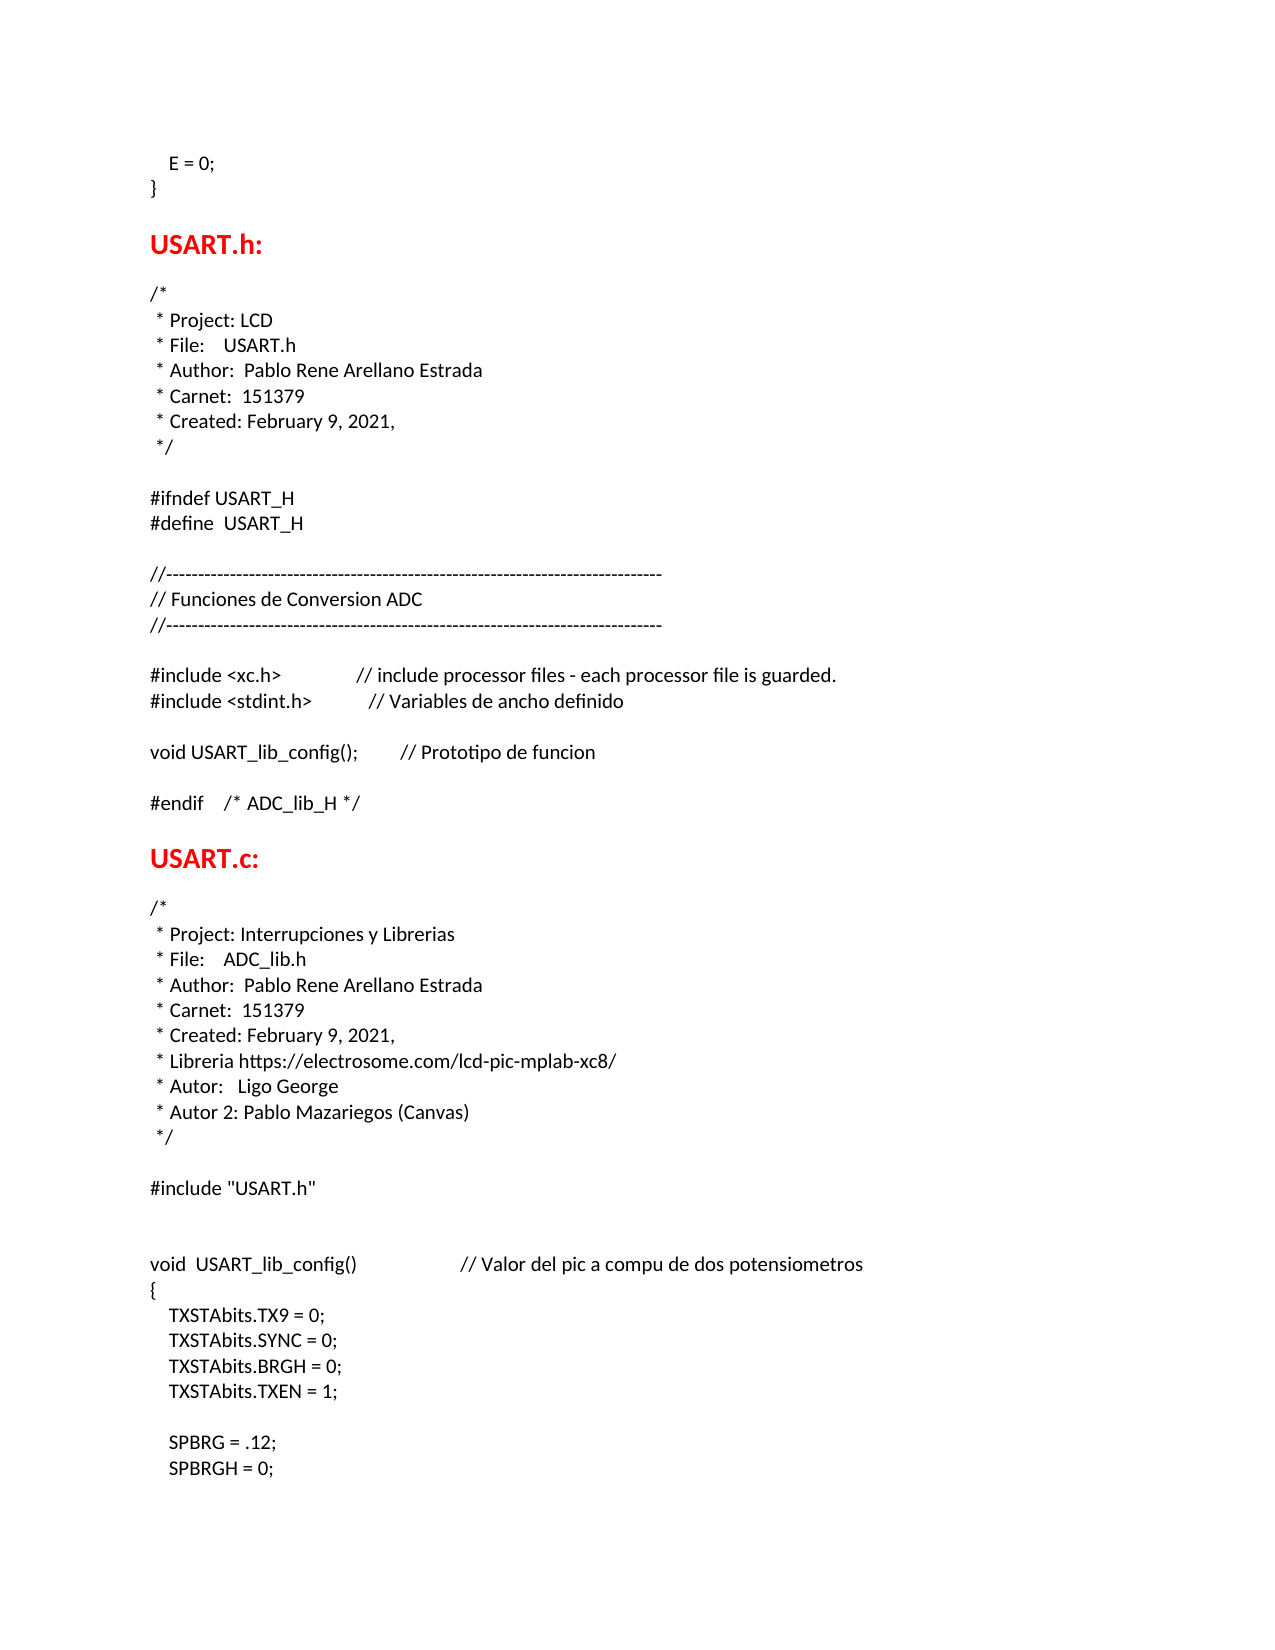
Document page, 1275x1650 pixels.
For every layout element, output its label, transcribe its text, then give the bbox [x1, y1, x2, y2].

text /* [150, 896, 1125, 921]
text * Libreria https://electrosome.com/lcd-pic-mplab-xc8/ [150, 1048, 1125, 1073]
text { [150, 1277, 1125, 1302]
text * Created: February 9, 2021, [150, 1023, 1125, 1048]
text * Project: Interrupciones y Librerias [150, 921, 1125, 946]
text * Author: Pablo Rene Arellano Estrada [150, 972, 1125, 997]
text * File: USART.h [150, 332, 1125, 358]
text SPBRGH = 0; [150, 1455, 1125, 1480]
text SPBRG = .12; [150, 1429, 1125, 1455]
text */ [150, 434, 1125, 459]
text */ [150, 1124, 1125, 1150]
text * File: ADC_lib.h [150, 946, 1125, 972]
text #include <xc.h> // include processor files - each processor file is guarded. [150, 663, 1125, 688]
text E = 0; [150, 150, 1125, 175]
text void USART_lib_config(); // Prototipo de funcion [150, 739, 1125, 764]
text * Author: Pablo Rene Arellano Estrada [150, 358, 1125, 383]
text //------------------------------------------------------------------------------ [150, 612, 1125, 637]
text * Created: February 9, 2021, [150, 408, 1125, 434]
text TXSTAbits.BRGH = 0; [150, 1353, 1125, 1378]
text * Carnet: 151379 [150, 997, 1125, 1023]
text #define USART_H [150, 510, 1125, 536]
text #include "USART.h" [150, 1175, 1125, 1201]
text } [150, 175, 1125, 201]
text //------------------------------------------------------------------------------ [150, 561, 1125, 586]
text #endif /* ADC_lib_H */ [150, 790, 1125, 815]
text /* [150, 281, 1125, 307]
text #ifndef USART_H [150, 485, 1125, 510]
text * Carnet: 151379 [150, 383, 1125, 408]
text TXSTAbits.SYNC = 0; [150, 1328, 1125, 1353]
text TXSTAbits.TX9 = 0; [150, 1302, 1125, 1328]
text * Project: LCD [150, 307, 1125, 332]
text // Funciones de Conversion ADC [150, 586, 1125, 612]
text TXSTAbits.TXEN = 1; [150, 1378, 1125, 1404]
text USART.h: [150, 226, 1125, 262]
text * Autor: Ligo George [150, 1073, 1125, 1099]
text USART.c: [150, 841, 1125, 876]
text void USART_lib_config() // Valor del pic a compu de dos potensiometros [150, 1251, 1125, 1277]
text #include <stdint.h> // Variables de ancho definido [150, 688, 1125, 713]
text * Autor 2: Pablo Mazariegos (Canvas) [150, 1099, 1125, 1124]
